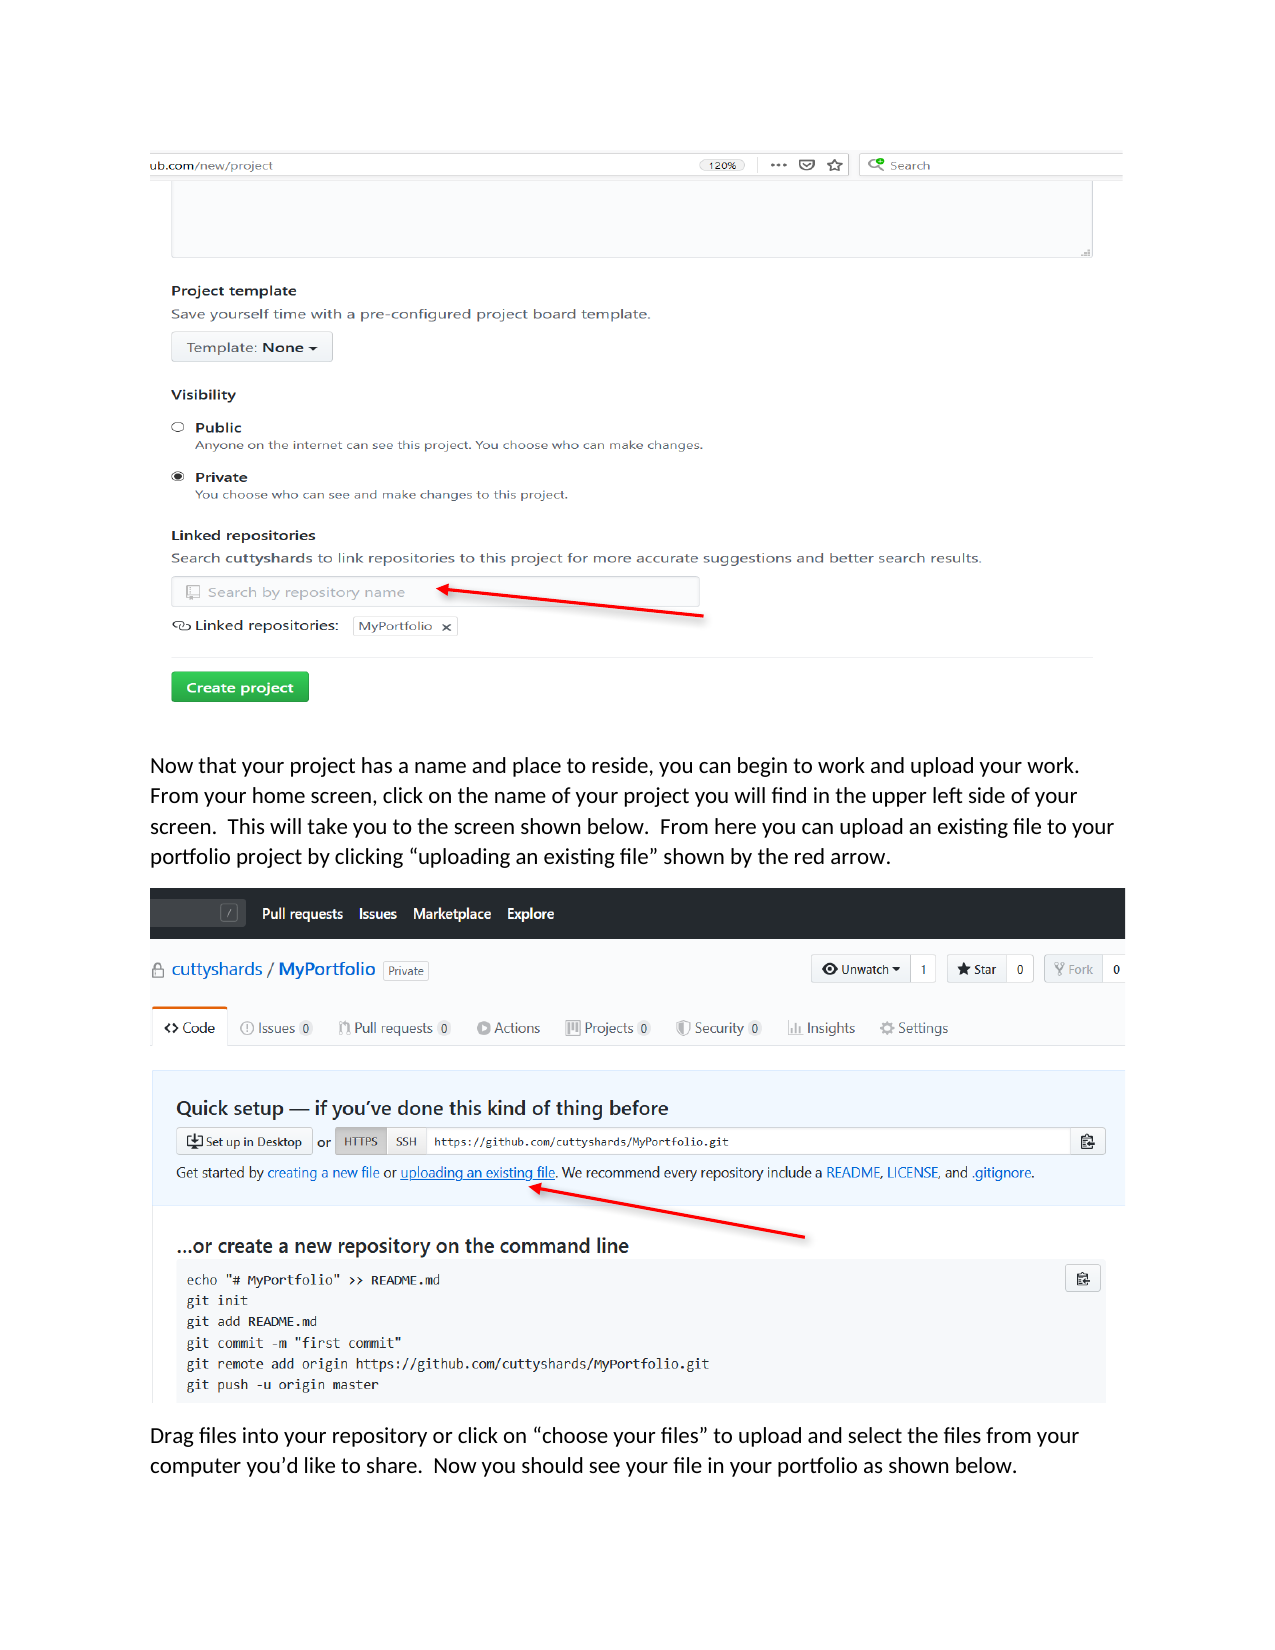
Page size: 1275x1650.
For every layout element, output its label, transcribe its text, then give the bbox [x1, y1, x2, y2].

picture [150, 150, 1123, 733]
picture [150, 888, 1125, 1403]
text Now that your project has a name and place to reside, you can begin to work and upload your work. From your home screen, click on the name of your project you will find in the upper left side of your screen. This will take you to the screen shown below. From here you can upload an existing file to your portfolio project by clicking “uploading an existing file” shown by the red arrow. [150, 751, 1125, 870]
text Drag files into your repository or click on “choose your files” to upload and select the files from your computer you’d like to share. Now you should see your file in your portfolio as shown below. [150, 1421, 1125, 1479]
